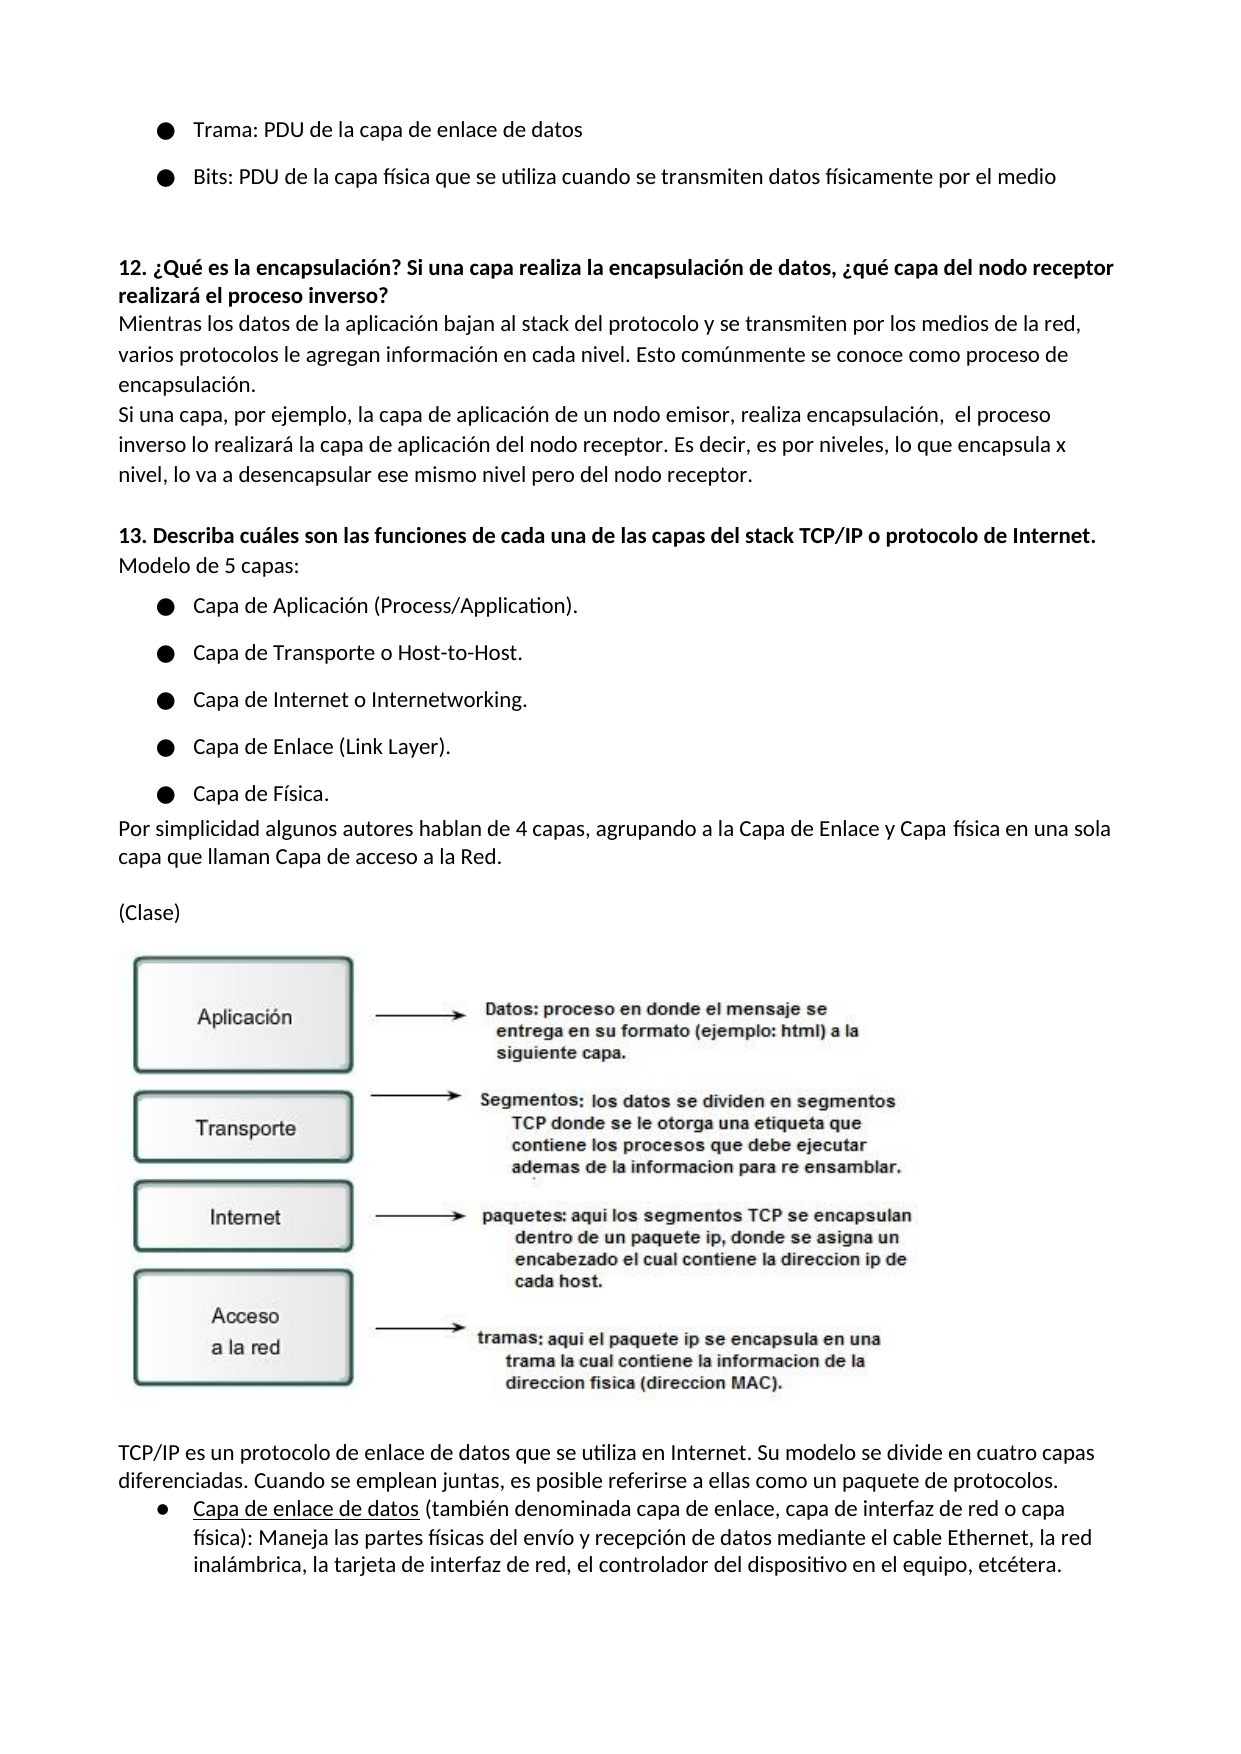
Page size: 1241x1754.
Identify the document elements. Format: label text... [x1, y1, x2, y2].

list Capa de enlace de datos (también denominada capa de enlace, capa de interfaz de red o capa física): Maneja las partes físicas del envío y recepción de datos mediante el cable Ethernet, la red inalámbrica, la tarjeta de interfaz de red, el controlador del dispositivo en el equipo, etcétera. [156, 1494, 1122, 1579]
list Capa de Internet o Internetworking. [156, 673, 1122, 720]
text Modelo de 5 capas: [118, 551, 1122, 579]
list Bits: PDU de la capa física que se utiliza cuando se transmiten datos físicamente por el medio [156, 150, 1122, 197]
text Por simplicidad algunos autores hablan de 4 capas, agrupando a la Capa de Enlace y Capa física en una sola capa que llaman Capa de acceso a la Red. [118, 814, 1122, 870]
list Trama: PDU de la capa de enlace de datos [156, 103, 1122, 150]
picture [118, 926, 967, 1411]
list Capa de Transporte o Host-to-Host. [156, 626, 1122, 673]
text 13. Describa cuáles son las funciones de cada una de las capas del stack TCP/IP o protocolo de Internet. [118, 521, 1122, 549]
text TCP/IP es un protocolo de enlace de datos que se utiliza en Internet. Su modelo se divide en cuatro capas diferenciadas. Cuando se emplean juntas, es posible referirse a ellas como un paquete de protocolos. [118, 1438, 1122, 1494]
text (Clase) [118, 898, 1122, 926]
text Mientras los datos de la aplicación bajan al stack del protocolo y se transmiten por los medios de la red, varios protocolos le agregan información en cada nivel. Esto comúnmente se conoce como proceso de encapsulación. [118, 309, 1122, 398]
list Capa de Física. [156, 767, 1122, 814]
list Capa de Aplicación (Process/Application). [156, 579, 1122, 626]
text Si una capa, por ejemplo, la capa de aplicación de un nodo emisor, realiza encapsulación, el proceso inverso lo realizará la capa de aplicación del nodo receptor. Es decir, es por niveles, lo que encapsula x nivel, lo va a desencapsular ese mismo nivel pero del nodo receptor. [118, 400, 1122, 488]
list Capa de Enlace (Link Layer). [156, 720, 1122, 767]
text realizará el proceso inverso? [118, 281, 1122, 309]
text 12. ¿Qué es la encapsulación? Si una capa realiza la encapsulación de datos, ¿qué capa del nodo receptor [118, 253, 1122, 281]
